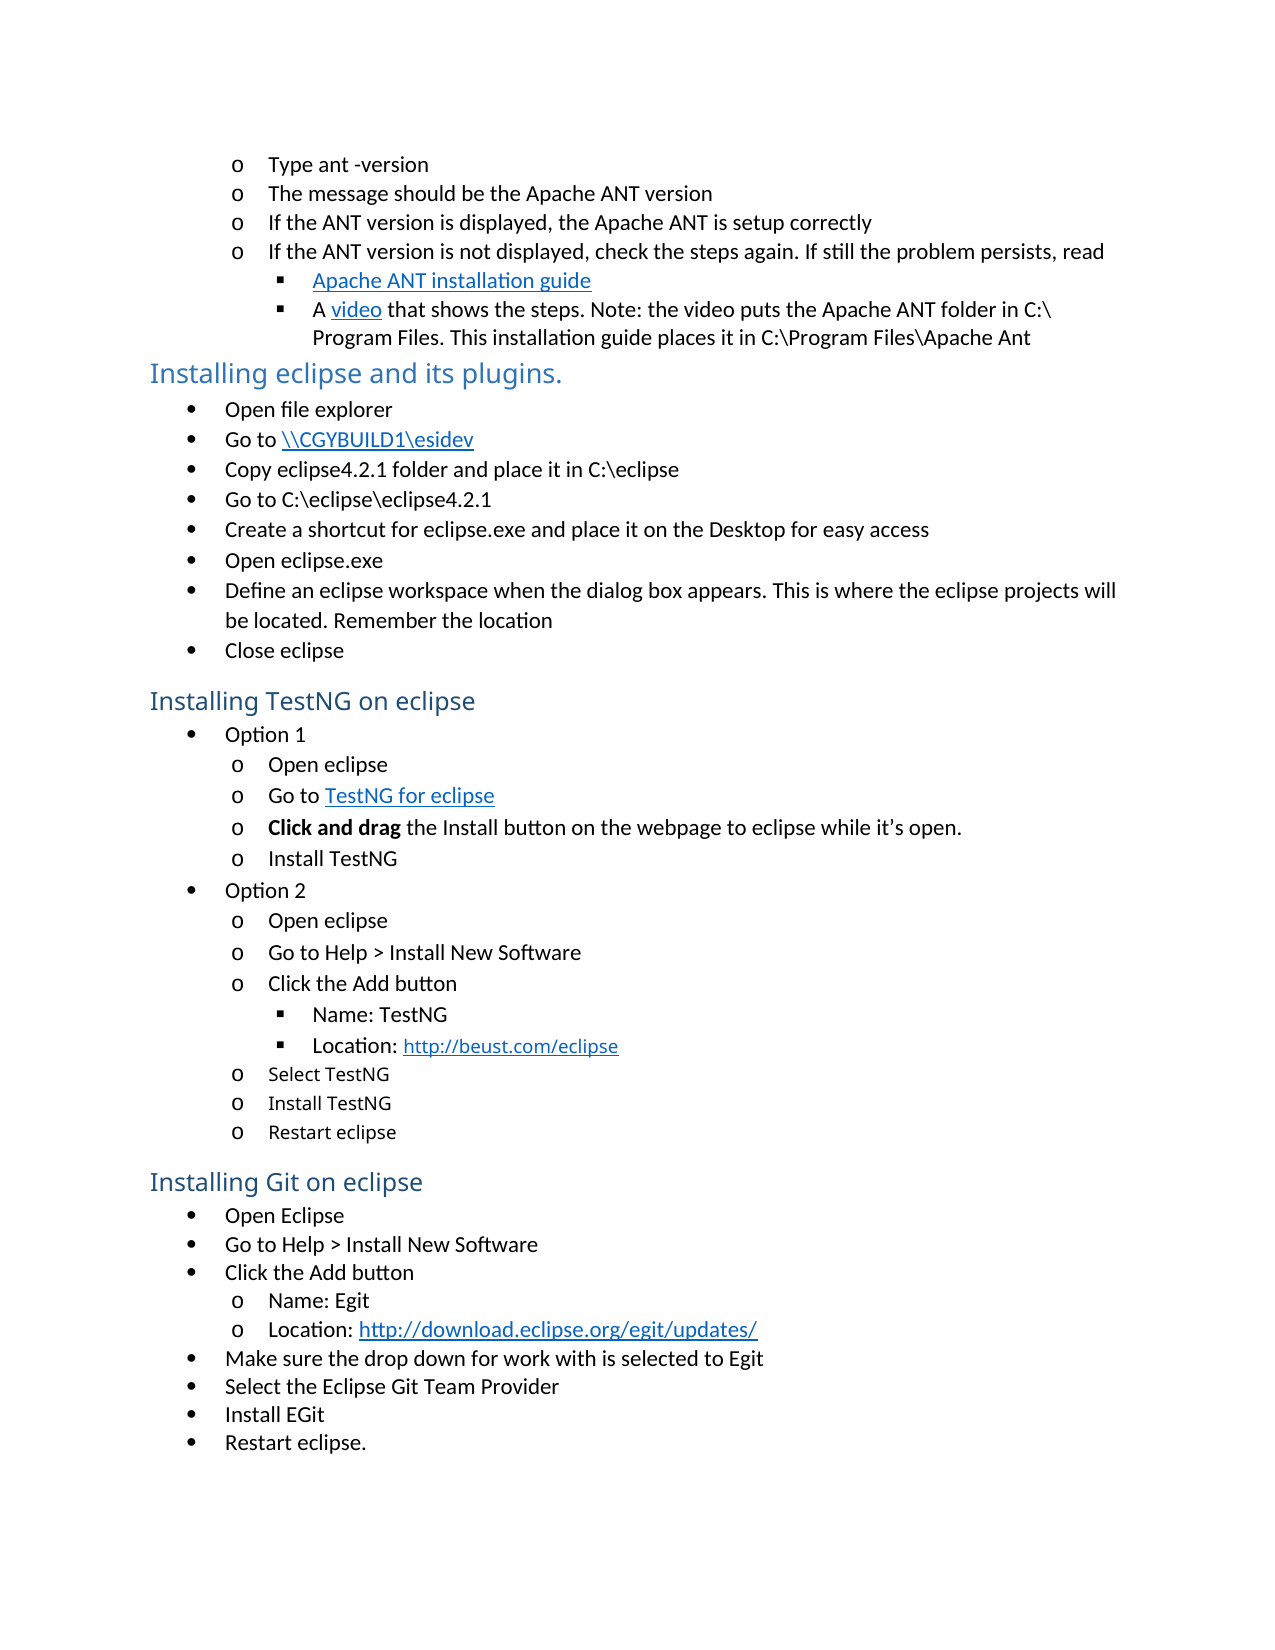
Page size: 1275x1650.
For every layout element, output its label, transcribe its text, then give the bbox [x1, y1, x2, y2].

list Restart eclipse [231, 1119, 1125, 1146]
list Location: http://download.eclipse.org/egit/updates/ [231, 1315, 1125, 1344]
list Go to C:\eclipse\eclipse4.2.1 [187, 485, 1125, 513]
list Open eclipse [231, 906, 1125, 935]
list The message should be the Apache ANT version [231, 179, 1125, 208]
list Open eclipse.exe [187, 546, 1125, 574]
list Open Eclipse [187, 1202, 1125, 1230]
list Define an eclipse workspace when the dialog box appears. This is where the eclipse projects will be located. Remember the location [187, 576, 1125, 634]
list Go to TestNG for eclipse [231, 782, 1125, 811]
list Go to Help > Install New Software [187, 1230, 1125, 1258]
list Select TestNG [231, 1061, 1125, 1088]
list Click and drag the Install button on the webpage to eclipse while it’s open. [231, 813, 1125, 842]
list Click the Add button [231, 969, 1125, 998]
list Install TestNG [231, 1090, 1125, 1117]
list Go to \\CGYBUILD1\esidev [187, 425, 1125, 453]
list Restart eclipse. [187, 1428, 1125, 1456]
subtitle Installing eclipse and its plugins. [150, 355, 1125, 392]
list Close eclipse [187, 636, 1125, 664]
list Make sure the drop down for work with is selected to Egit [187, 1344, 1125, 1372]
list Name: TestNG [275, 1001, 1125, 1029]
list Open eclipse [231, 750, 1125, 779]
list Name: Egit [231, 1286, 1125, 1315]
list Create a shortcut for eclipse.exe and place it on the Desktop for easy access [187, 516, 1125, 543]
list Install TestNG [231, 844, 1125, 874]
list Type ant -version [231, 150, 1125, 179]
list If the ANT version is displayed, the Apache ANT is setup correctly [231, 208, 1125, 237]
list If the ANT version is not displayed, check the steps again. If still the problem persists, read [231, 237, 1125, 267]
list Copy eclipse4.2.1 folder and place it in C:\eclipse [187, 455, 1125, 483]
list Go to Help > Install New Software [231, 938, 1125, 967]
list Open file explorer [187, 395, 1125, 423]
list Apache ANT installation guide [275, 267, 1125, 295]
subtitle Installing TestNG on eclipse [150, 683, 1125, 717]
list Option 2 [187, 876, 1125, 904]
list Location: http://beust.com/eclipse [275, 1031, 1125, 1059]
list Option 1 [187, 720, 1125, 748]
list Click the Add button [187, 1258, 1125, 1286]
list A video that shows the steps. Note: the video puts the Apache ANT folder in C:\Program Files. This installation guide places it in C:\Program Files\Apache Ant [275, 295, 1125, 351]
subtitle Installing Git on eclipse [150, 1165, 1125, 1199]
list Install EGit [187, 1400, 1125, 1428]
list Select the Eclipse Git Team Provider [187, 1372, 1125, 1400]
